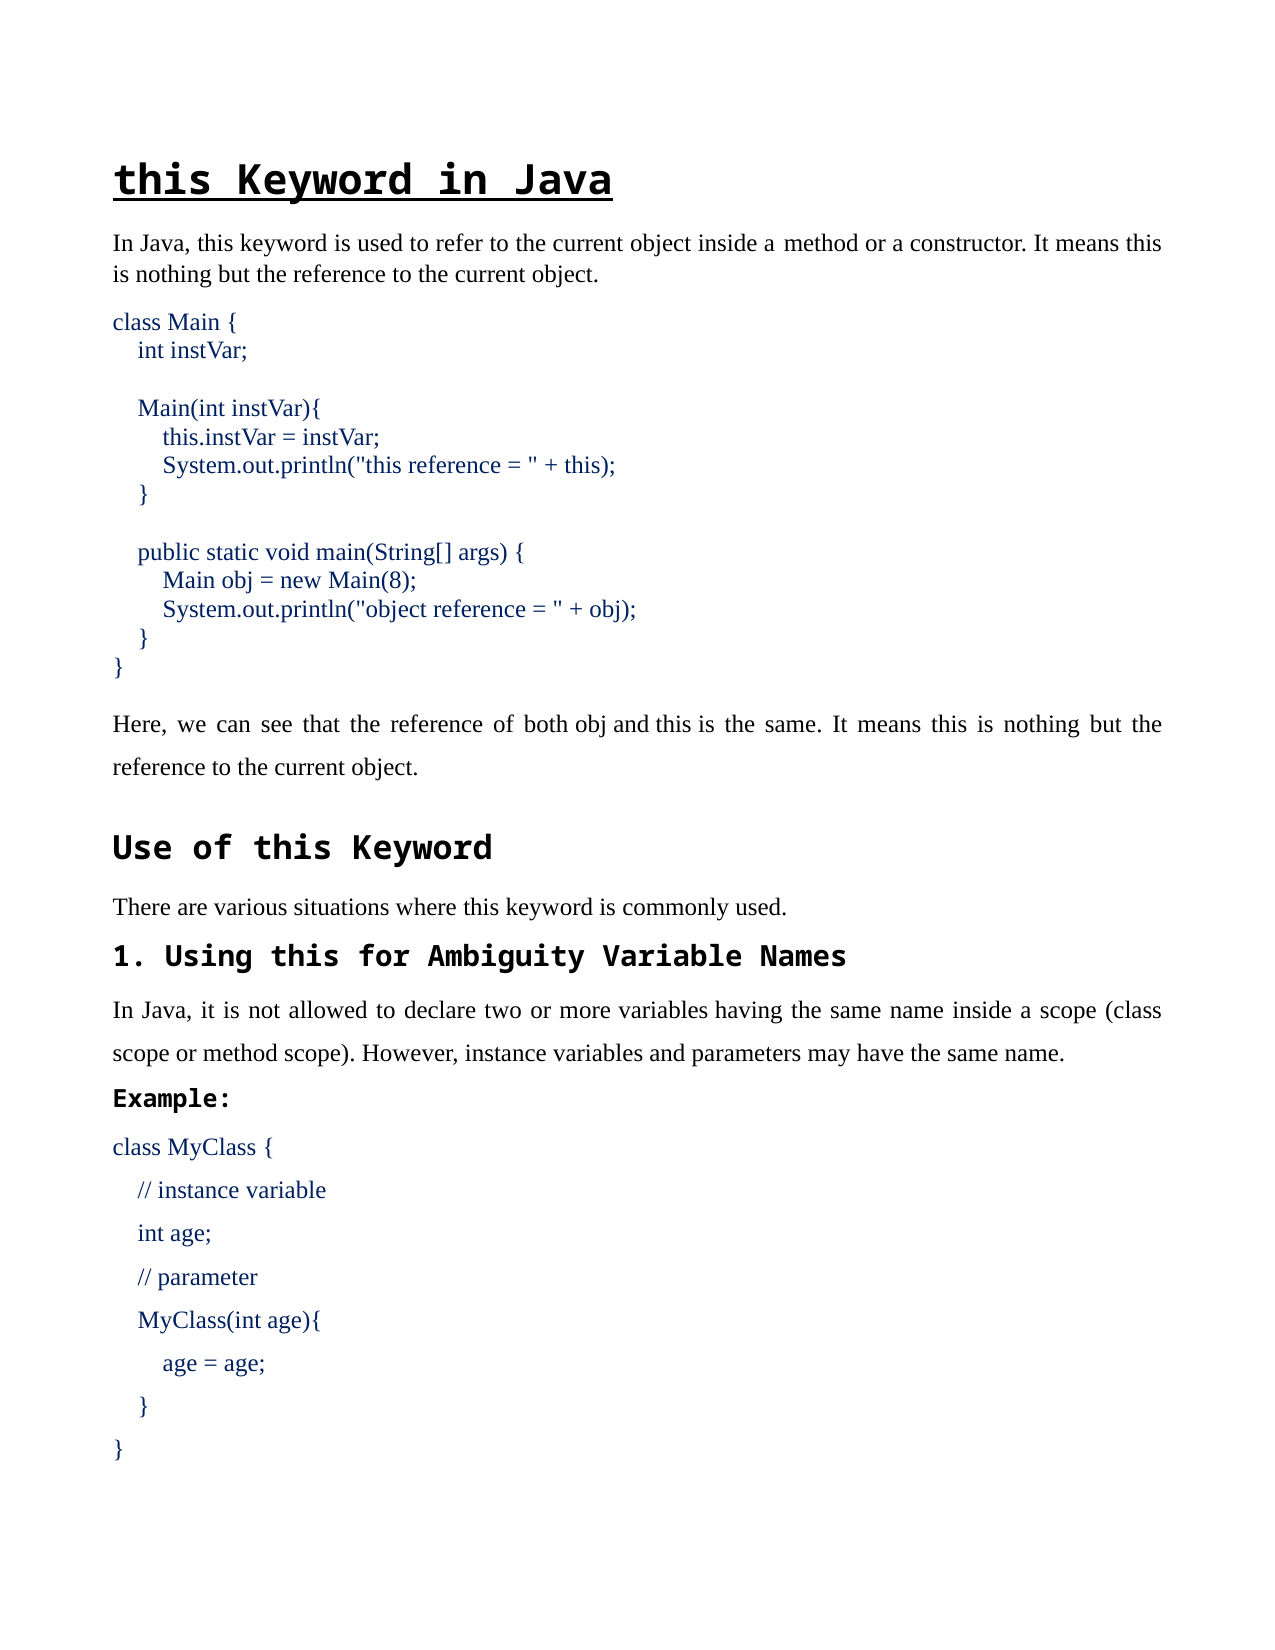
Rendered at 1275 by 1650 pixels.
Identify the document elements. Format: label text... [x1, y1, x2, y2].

text } [112, 623, 1162, 652]
text There are various situations where this keyword is commonly used. [112, 892, 1162, 921]
text 1. Using this for Ambiguity Variable Names [112, 935, 1162, 975]
text // parameter [112, 1262, 1162, 1290]
text int age; [112, 1218, 1162, 1247]
text class Main { [112, 307, 1162, 335]
text Main(int instVar){ [112, 393, 1162, 422]
text Use of this Keyword [112, 824, 1162, 869]
text this Keyword in Java [112, 150, 1162, 207]
text int instVar; [112, 335, 1162, 364]
text } [112, 1391, 1162, 1420]
text public static void main(String[] args) { [112, 537, 1162, 565]
text In Java, this keyword is used to refer to the current object inside a method or a constructor. It means this is nothing but the reference to the current object. [112, 228, 1162, 288]
text System.out.println("this reference = " + this); [112, 450, 1162, 479]
text // instance variable [112, 1175, 1162, 1204]
text System.out.println("object reference = " + obj); [112, 594, 1162, 623]
text In Java, it is not allowed to declare two or more variables having the same name inside a scope (class scope or method scope). However, instance variables and parameters may have the same name. [112, 995, 1162, 1067]
text age = age; [112, 1348, 1162, 1377]
text } [112, 479, 1162, 508]
text Example: [112, 1081, 1162, 1115]
text Main obj = new Main(8); [112, 565, 1162, 594]
text MyClass(int age){ [112, 1305, 1162, 1333]
text } [112, 652, 1162, 680]
text class MyClass { [112, 1132, 1162, 1161]
text } [112, 1434, 1162, 1463]
text Here, we can see that the reference of both obj and this is the same. It means this is nothing but the reference to the current object. [112, 709, 1162, 781]
text this.instVar = instVar; [112, 422, 1162, 450]
